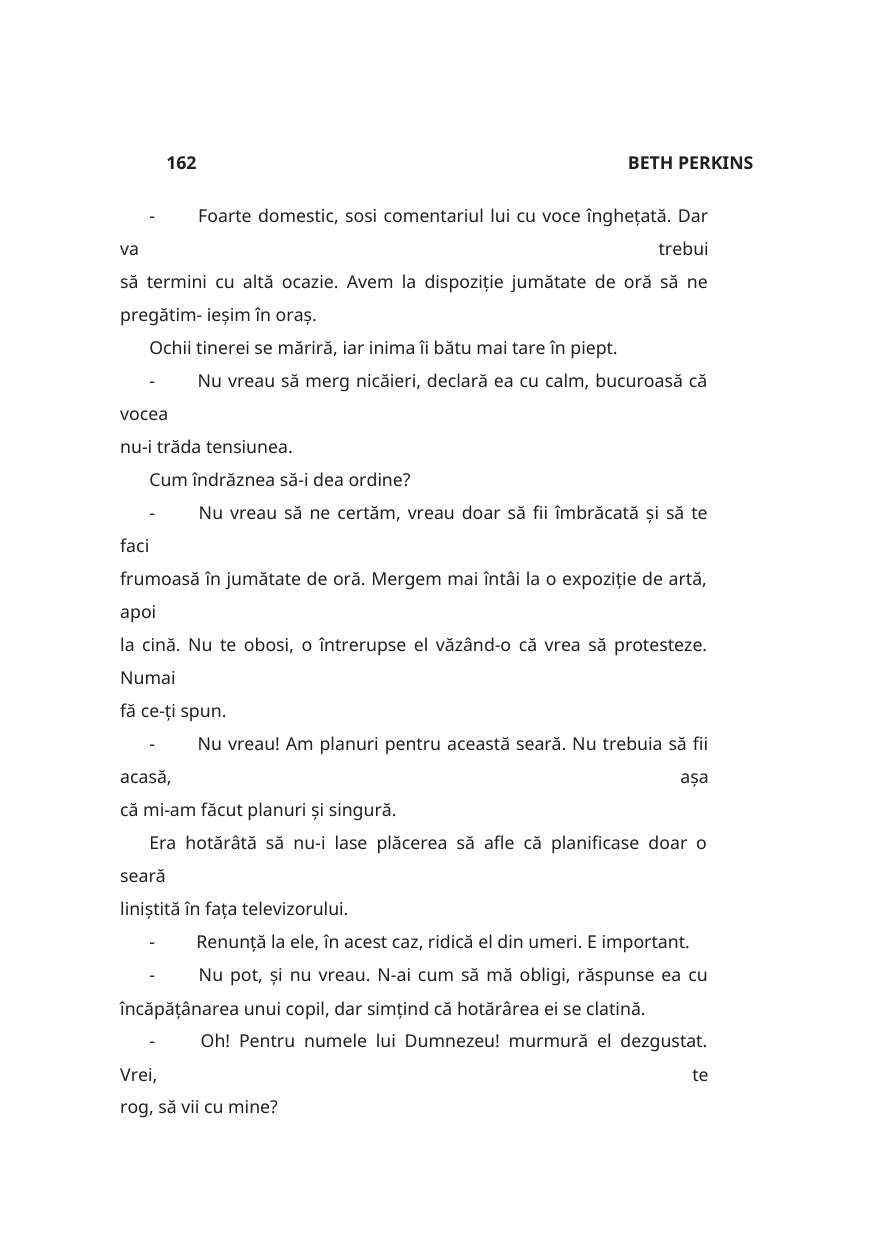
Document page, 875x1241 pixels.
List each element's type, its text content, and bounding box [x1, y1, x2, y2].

text Ochii tinerei se măriră, iar inima îi bătu mai tare în piept. [120, 328, 711, 361]
list Foarte domestic, sosi comentariul lui cu voce îngheţată. Dar va trebui să termini cu altă ocazie. Avem la dispoziţie jumătate de oră să ne pregătim- ieşim în oraş. [120, 196, 708, 328]
list Oh! Pentru numele lui Dumnezeu! murmură el dezgustat. Vrei, te rog, să vii cu mine? [120, 1022, 708, 1121]
list Renunţă la ele, în acest caz, ridică el din umeri. E important. [120, 922, 711, 956]
text Cum îndrăznea să-i dea ordine? [120, 460, 711, 493]
list Nu pot, şi nu vreau. N-ai cum să mă obligi, răspunse ea cu încăpăţânarea unui copil, dar simţind că hotărârea ei se clatină. [120, 956, 708, 1022]
list Nu vreau să merg nicăieri, declară ea cu calm, bucuroasă că vocea nu-i trăda tensiunea. [120, 361, 708, 460]
list Nu vreau! Am planuri pentru această seară. Nu trebuia să fii acasă, aşa că mi-am făcut planuri şi singură. [120, 724, 708, 823]
list Nu vreau să ne certăm, vreau doar să fii îmbrăcată şi să te faci frumoasă în jumătate de oră. Mergem mai întâi la o expoziţie de artă, apoi la cină. Nu te obosi, o întrerupse el văzând-o că vrea să protesteze. Numai fă ce-ţi spun. [120, 493, 708, 724]
text Era hotărâtă să nu-i lase plăcerea să afle că planificase doar o seară liniştită în faţa televizorului. [120, 823, 708, 922]
